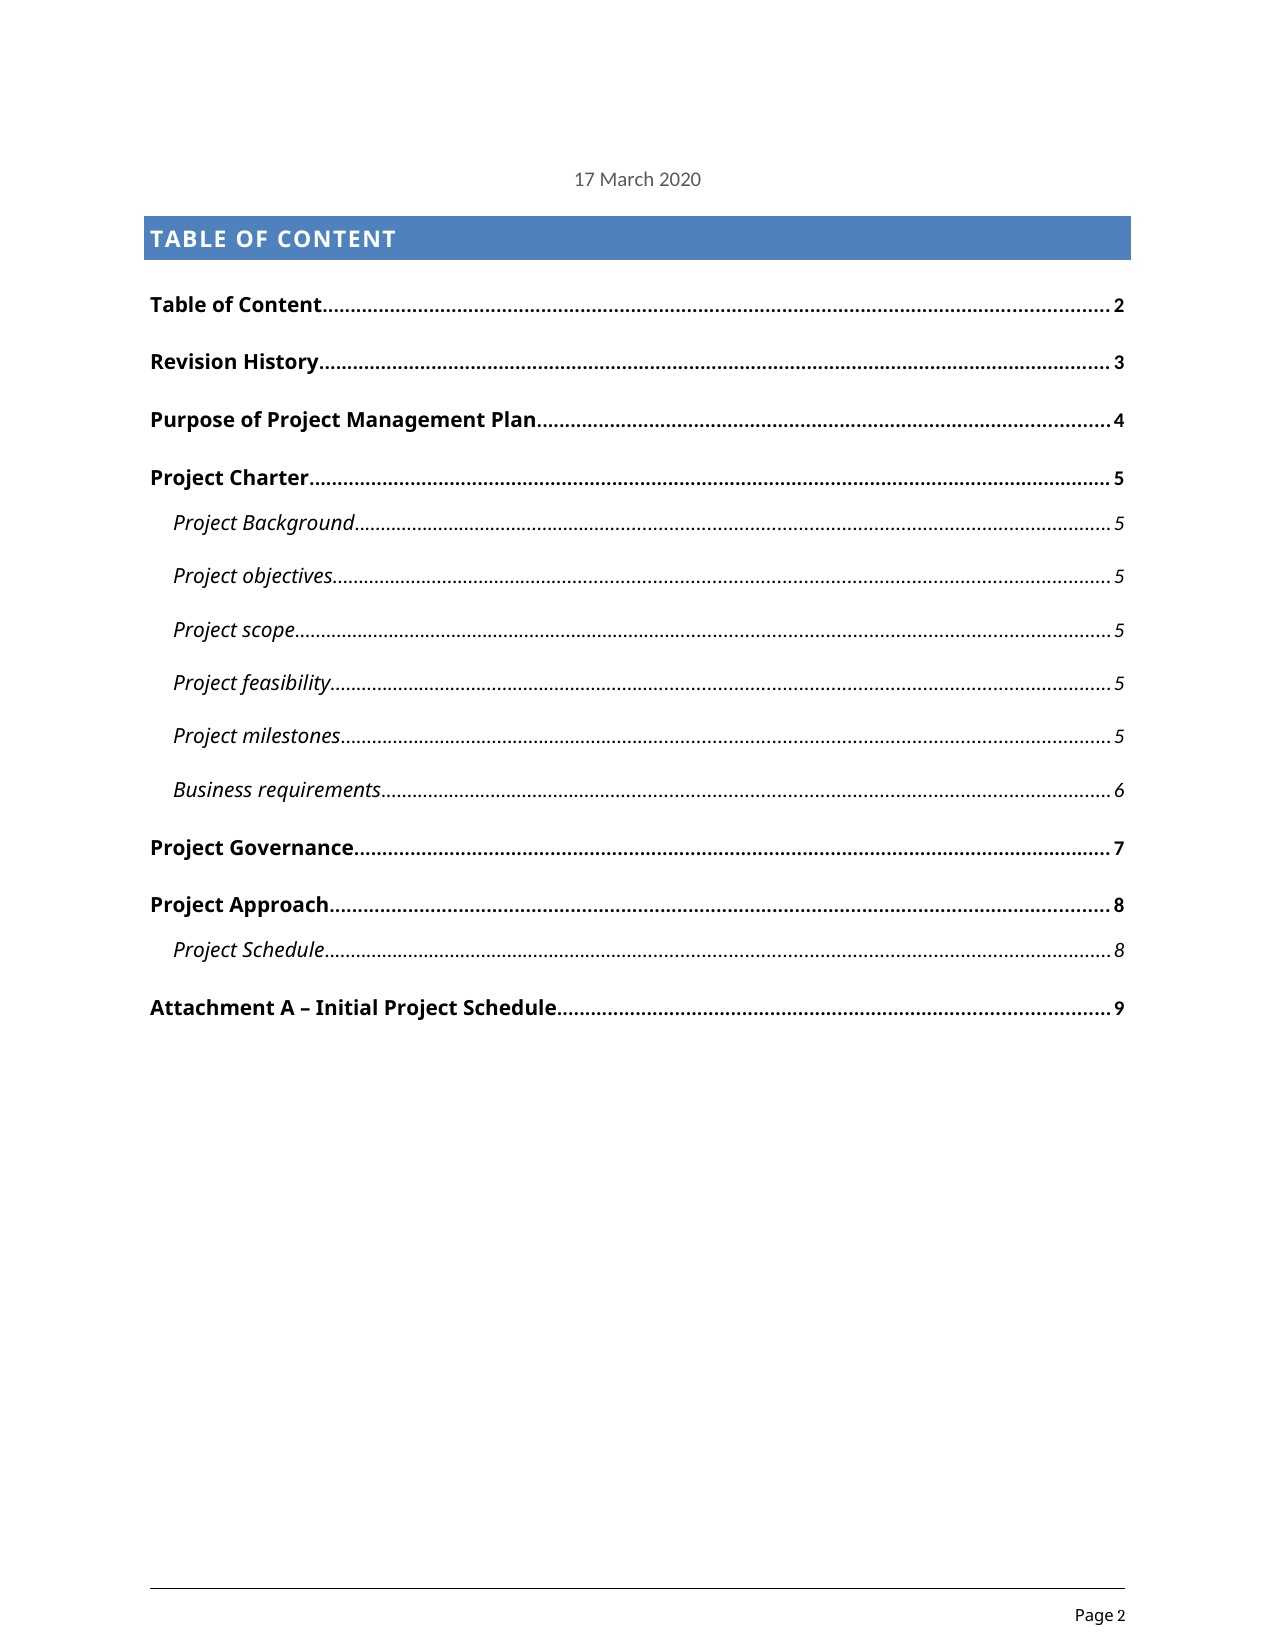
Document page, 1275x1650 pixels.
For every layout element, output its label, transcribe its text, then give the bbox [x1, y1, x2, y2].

text Project Schedule 8 [173, 935, 1125, 964]
text Business requirements 6 [173, 775, 1125, 803]
text 17 March 2020 [150, 166, 1125, 192]
text Project Background 5 [173, 508, 1125, 536]
text Table of Content 2 [150, 290, 1125, 318]
text Project Approach 8 [150, 890, 1125, 919]
text Project milestones 5 [173, 722, 1125, 750]
text Project Governance 7 [150, 833, 1125, 861]
text Project scope 5 [173, 615, 1125, 643]
text Revision History 3 [150, 347, 1125, 376]
text Project Charter 5 [150, 463, 1125, 491]
text Project feasibility 5 [173, 668, 1125, 697]
subtitle Table of Content [150, 223, 1125, 254]
text Purpose of Project Management Plan 4 [150, 405, 1125, 433]
text Attachment A – Initial Project Schedule 9 [150, 993, 1125, 1021]
text Project objectives 5 [173, 561, 1125, 590]
